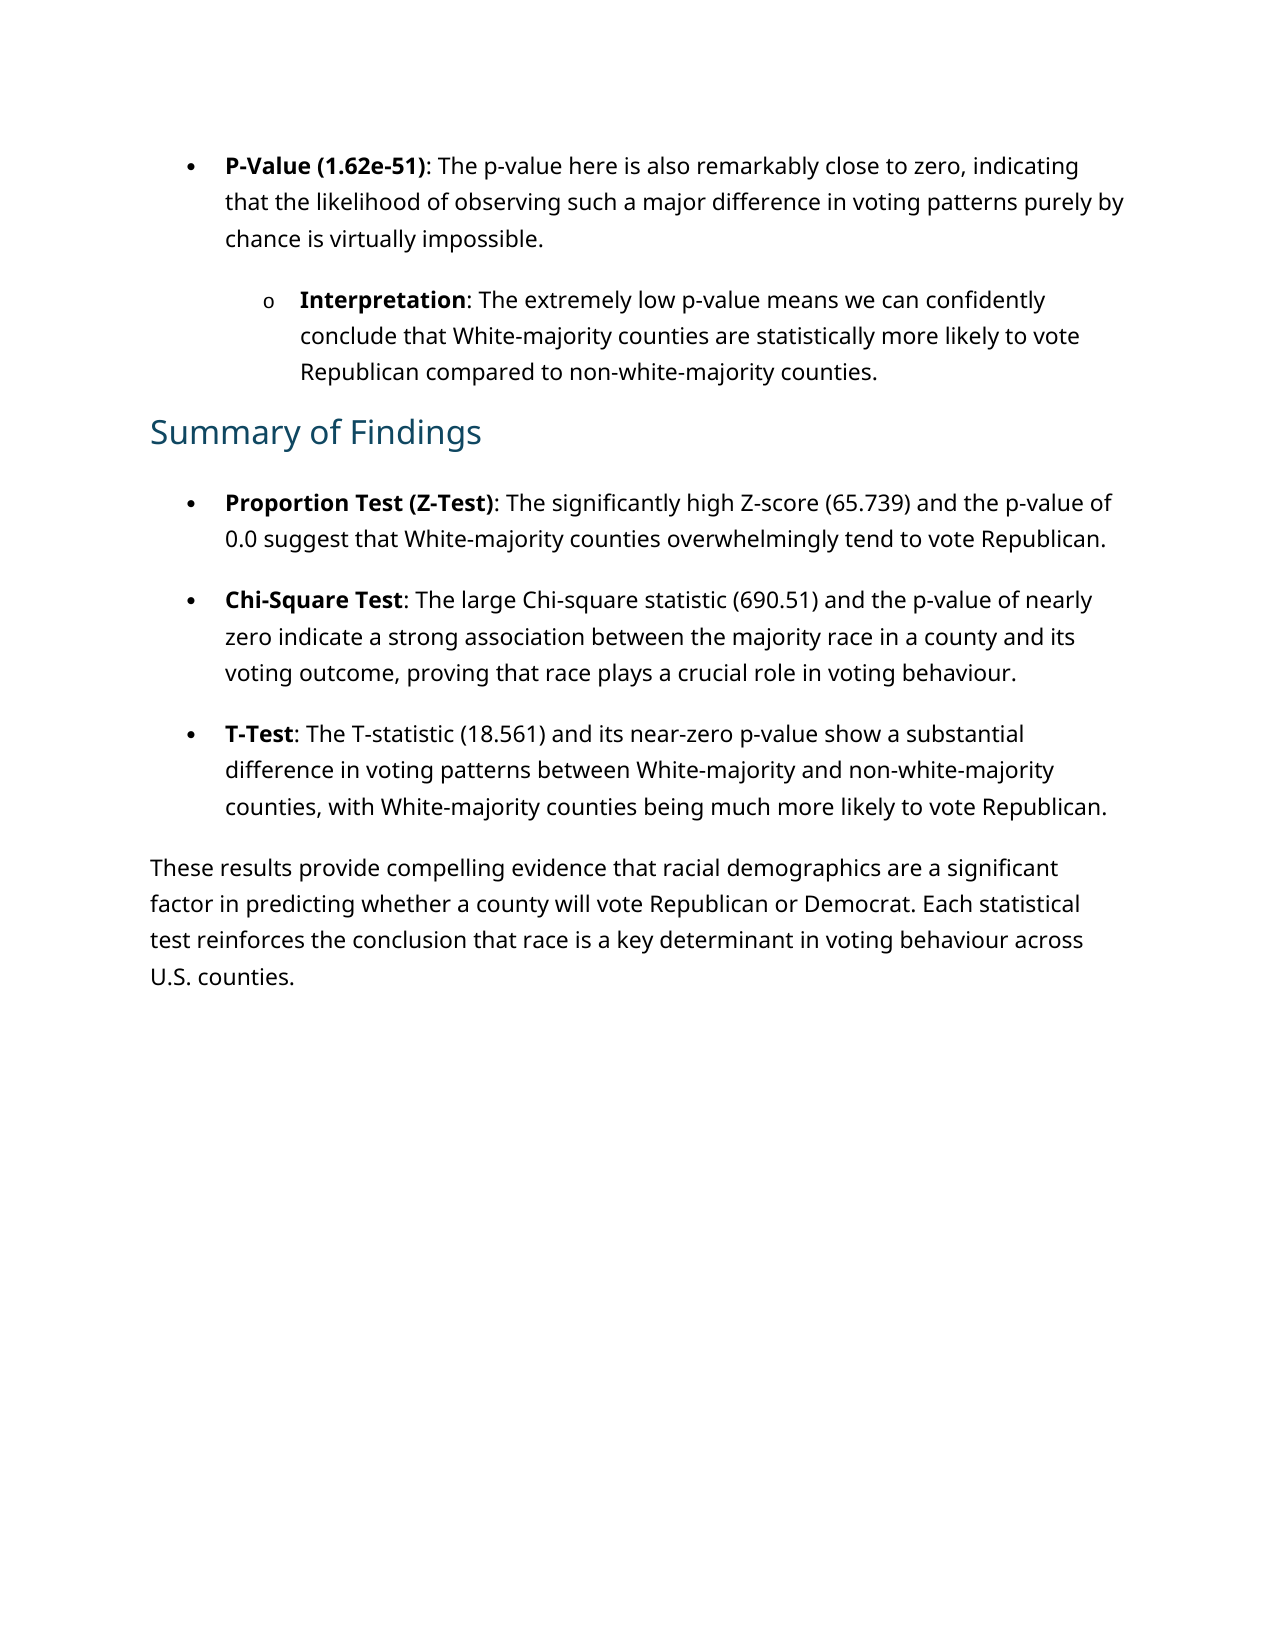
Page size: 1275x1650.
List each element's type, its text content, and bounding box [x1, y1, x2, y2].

list Proportion Test (Z-Test): The significantly high Z-score (65.739) and the p-value of 0.0 suggest that White-majority counties overwhelmingly tend to vote Republican. [187, 487, 1125, 554]
text These results provide compelling evidence that racial demographics are a significant factor in predicting whether a county will vote Republican or Democrat. Each statistical test reinforces the conclusion that race is a key determinant in voting behaviour across U.S. counties. [150, 852, 1125, 992]
list T-Test: The T-statistic (18.561) and its near-zero p-value show a substantial difference in voting patterns between White-majority and non-white-majority counties, with White-majority counties being much more likely to vote Republican. [187, 718, 1125, 822]
subtitle Summary of Findings [150, 409, 1125, 454]
list Chi-Square Test: The large Chi-square statistic (690.51) and the p-value of nearly zero indicate a strong association between the majority race in a county and its voting outcome, proving that race plays a crucial role in voting behaviour. [187, 584, 1125, 688]
list P-Value (1.62e-51): The p-value here is also remarkably close to zero, indicating that the likelihood of observing such a major difference in voting patterns purely by chance is virtually impossible. [187, 150, 1125, 254]
list Interpretation: The extremely low p-value means we can confidently conclude that White-majority counties are statistically more likely to vote Republican compared to non-white-majority counties. [262, 284, 1125, 387]
